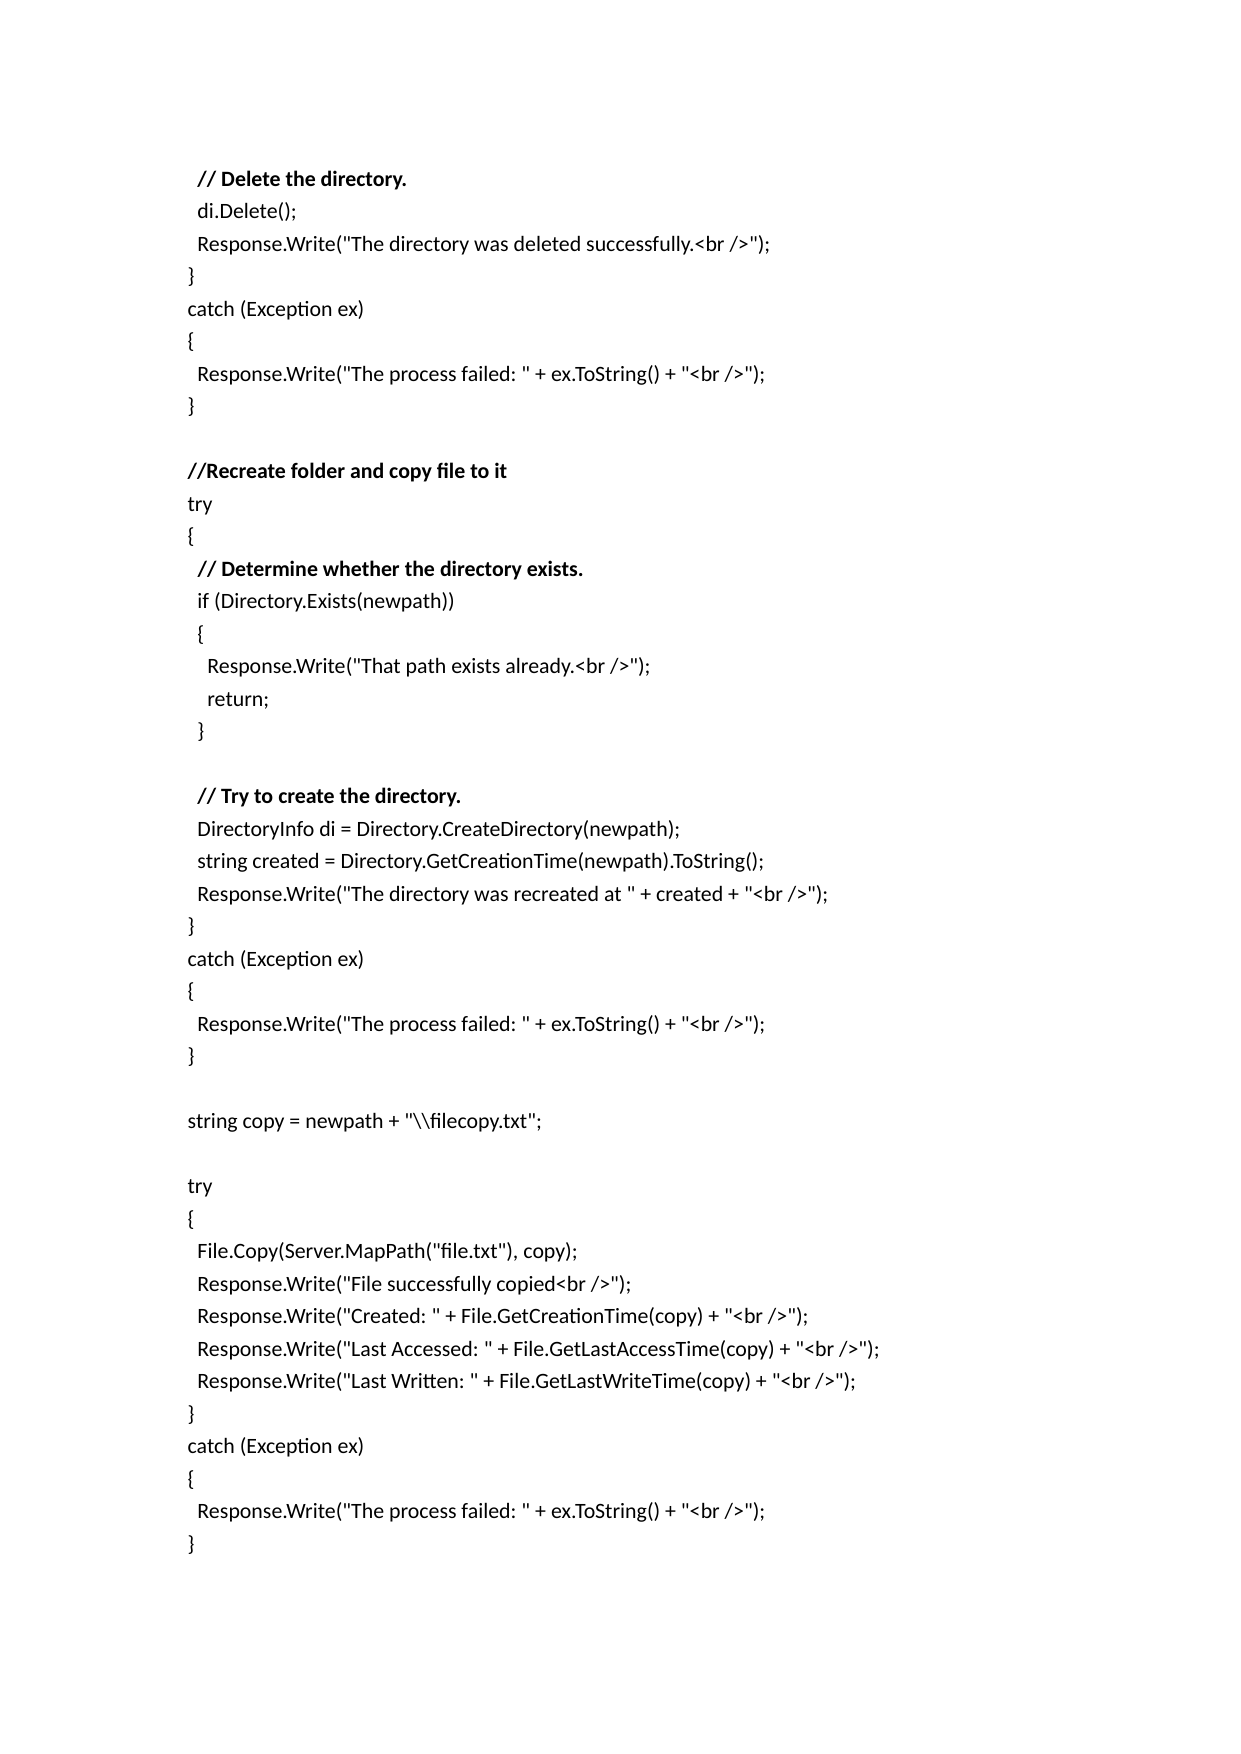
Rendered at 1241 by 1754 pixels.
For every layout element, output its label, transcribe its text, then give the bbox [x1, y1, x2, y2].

text Response.Write("Last Written: " + File.GetLastWriteTime(copy) + "<br />"); [187, 1364, 1053, 1397]
text } [187, 389, 1053, 422]
text // Determine whether the directory exists. [187, 552, 1053, 584]
text try [187, 487, 1053, 519]
text Response.Write("The process failed: " + ex.ToString() + "<br />"); [187, 357, 1053, 389]
text try [187, 1169, 1053, 1202]
text if (Directory.Exists(newpath)) [187, 584, 1053, 617]
text string created = Directory.GetCreationTime(newpath).ToString(); [187, 844, 1053, 877]
text { [187, 519, 1053, 552]
text Response.Write("File successfully copied<br />"); [187, 1267, 1053, 1299]
text Response.Write("That path exists already.<br />"); [187, 649, 1053, 682]
text catch (Exception ex) [187, 1429, 1053, 1462]
text { [187, 324, 1053, 357]
text } [187, 1527, 1053, 1559]
text // Try to create the directory. [187, 779, 1053, 812]
text Response.Write("The process failed: " + ex.ToString() + "<br />"); [187, 1494, 1053, 1527]
text } [187, 1039, 1053, 1072]
text { [187, 617, 1053, 649]
text { [187, 974, 1053, 1007]
text } [187, 909, 1053, 942]
text { [187, 1202, 1053, 1234]
text { [187, 1462, 1053, 1494]
text Response.Write("Last Accessed: " + File.GetLastAccessTime(copy) + "<br />"); [187, 1332, 1053, 1364]
text return; [187, 682, 1053, 714]
text Response.Write("The process failed: " + ex.ToString() + "<br />"); [187, 1007, 1053, 1039]
text di.Delete(); [187, 194, 1053, 227]
text catch (Exception ex) [187, 292, 1053, 324]
text } [187, 259, 1053, 292]
text catch (Exception ex) [187, 942, 1053, 974]
text } [187, 714, 1053, 747]
text Response.Write("The directory was deleted successfully.<br />"); [187, 227, 1053, 259]
text string copy = newpath + "\\filecopy.txt"; [187, 1104, 1053, 1137]
text File.Copy(Server.MapPath("file.txt"), copy); [187, 1234, 1053, 1267]
text DirectoryInfo di = Directory.CreateDirectory(newpath); [187, 812, 1053, 844]
text Response.Write("The directory was recreated at " + created + "<br />"); [187, 877, 1053, 909]
text // Delete the directory. [187, 162, 1053, 194]
text //Recreate folder and copy file to it [187, 454, 1053, 487]
text } [187, 1397, 1053, 1429]
text Response.Write("Created: " + File.GetCreationTime(copy) + "<br />"); [187, 1299, 1053, 1332]
